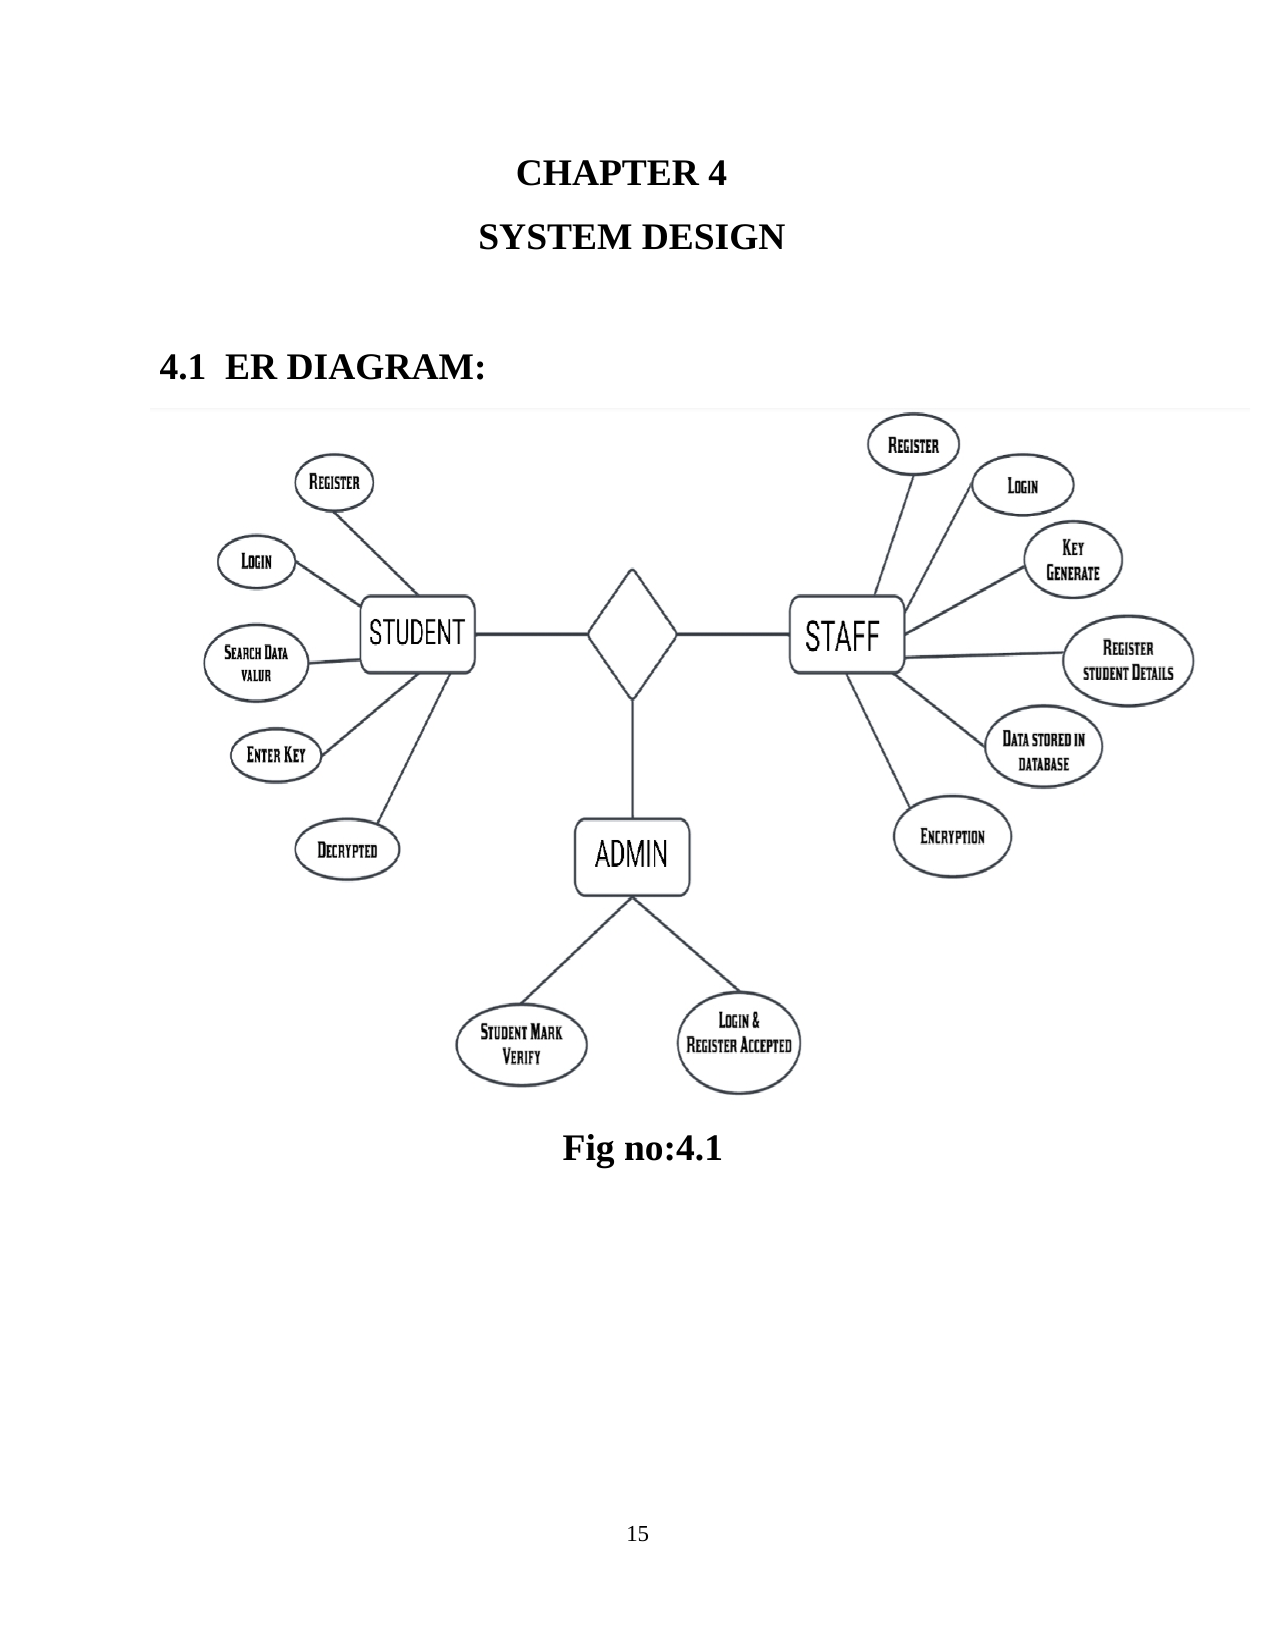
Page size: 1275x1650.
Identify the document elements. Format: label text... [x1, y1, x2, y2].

text 4.1 ER DIAGRAM: [150, 344, 1125, 387]
text Fig no:4.1 [150, 1125, 1125, 1168]
text SYSTEM DESIGN [150, 215, 1125, 258]
picture [150, 408, 1251, 1109]
text CHAPTER 4 [150, 150, 1125, 193]
